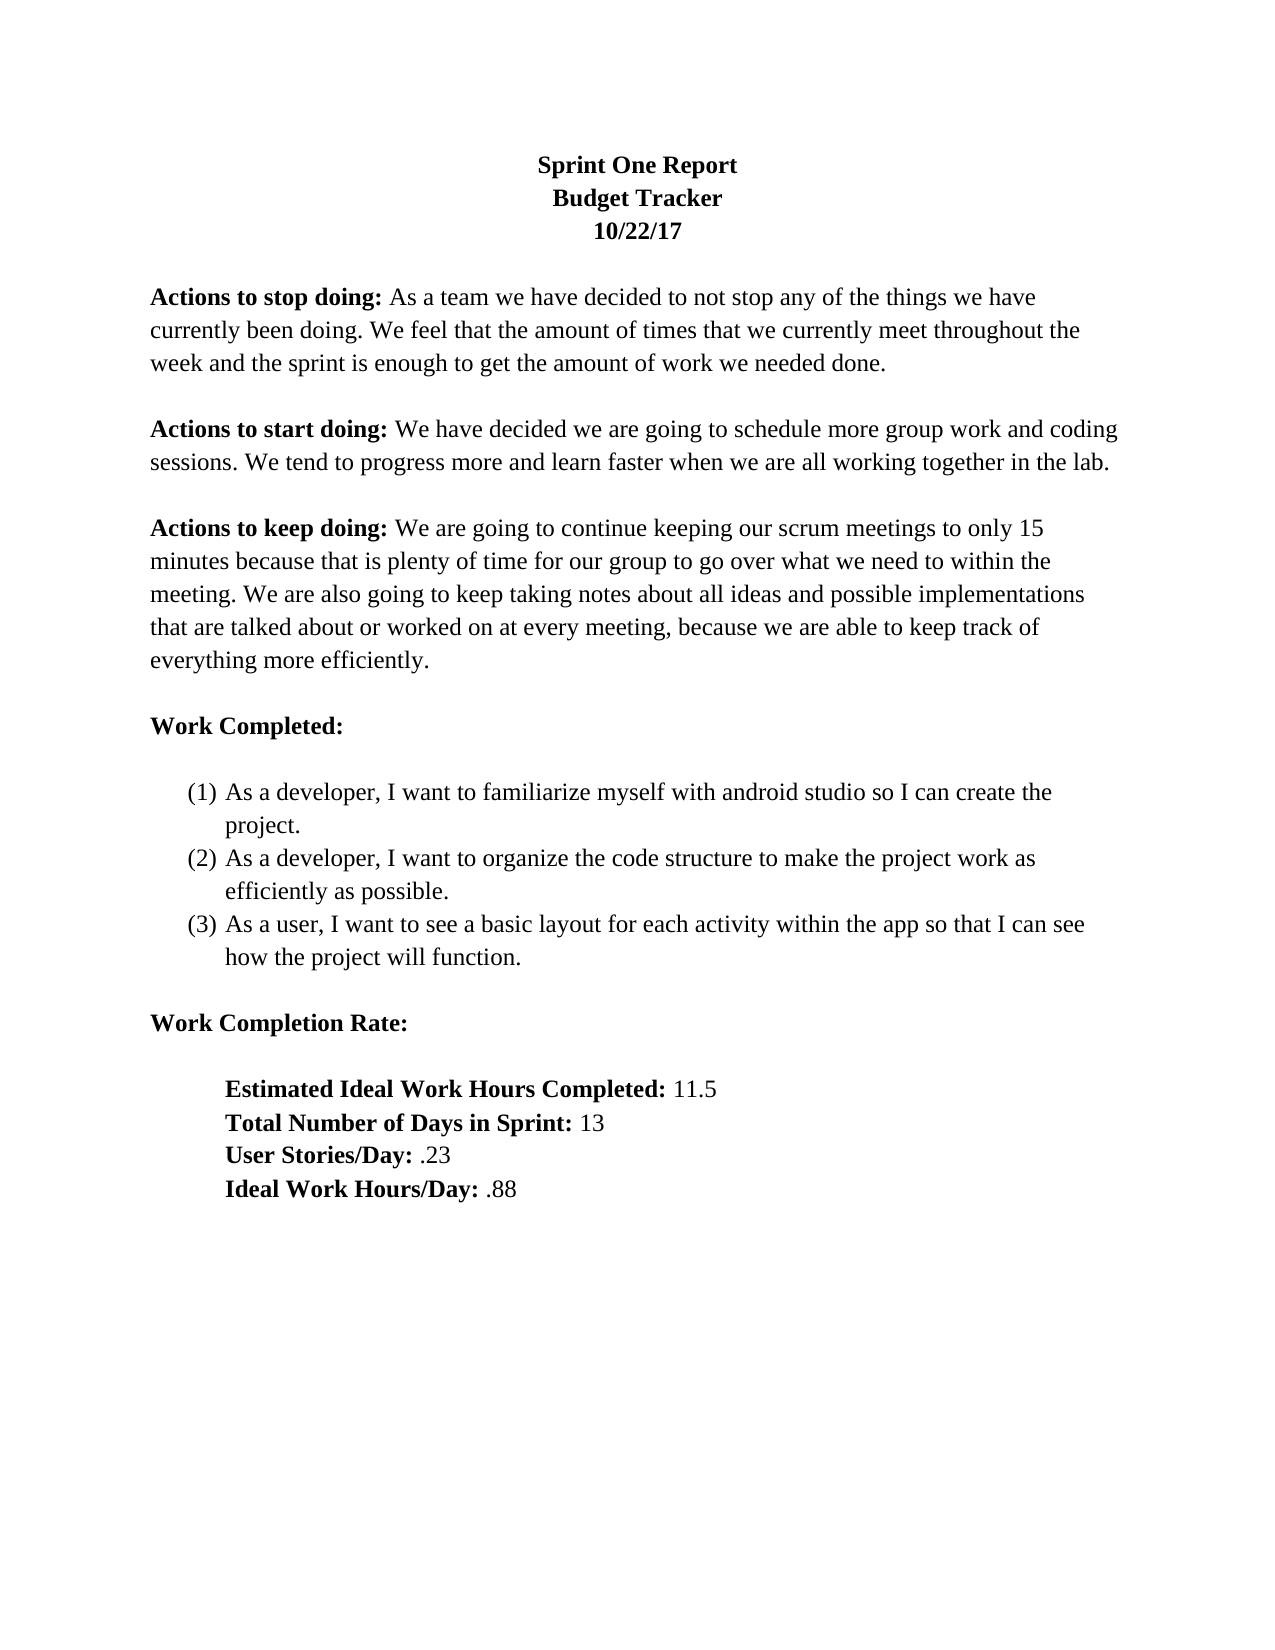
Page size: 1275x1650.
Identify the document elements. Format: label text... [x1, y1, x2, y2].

text Work Completion Rate: [150, 1008, 1125, 1037]
list As a developer, I want to organize the code structure to make the project work as efficiently as possible. [187, 843, 1125, 905]
list As a user, I want to see a basic layout for each activity within the app so that I can see how the project will function. [187, 909, 1125, 971]
text Actions to keep doing: We are going to continue keeping our scrum meetings to only 15 minutes because that is plenty of time for our group to go over what we need to within the meeting. We are also going to keep taking notes about all ideas and possible implementations that are talked about or worked on at every meeting, because we are able to keep track of everything more efficiently. [150, 513, 1125, 674]
text 10/22/17 [150, 216, 1125, 245]
text Work Completed: [150, 711, 1125, 740]
text Estimated Ideal Work Hours Completed: 11.5 [150, 1074, 1125, 1103]
text User Stories/Day: .23 [150, 1141, 1125, 1169]
text Ideal Work Hours/Day: .88 [150, 1174, 1125, 1202]
text Budget Tracker [150, 183, 1125, 212]
list As a developer, I want to familiarize myself with android studio so I can create the project. [187, 777, 1125, 839]
text Sprint One Report [150, 150, 1125, 179]
text Total Number of Days in Sprint: 13 [150, 1108, 1125, 1136]
text Actions to stop doing: As a team we have decided to not stop any of the things we have currently been doing. We feel that the amount of times that we currently meet throughout the week and the sprint is enough to get the amount of work we needed done. [150, 282, 1125, 377]
text Actions to start doing: We have decided we are going to schedule more group work and coding sessions. We tend to progress more and learn faster when we are all working together in the lab. [150, 414, 1125, 476]
